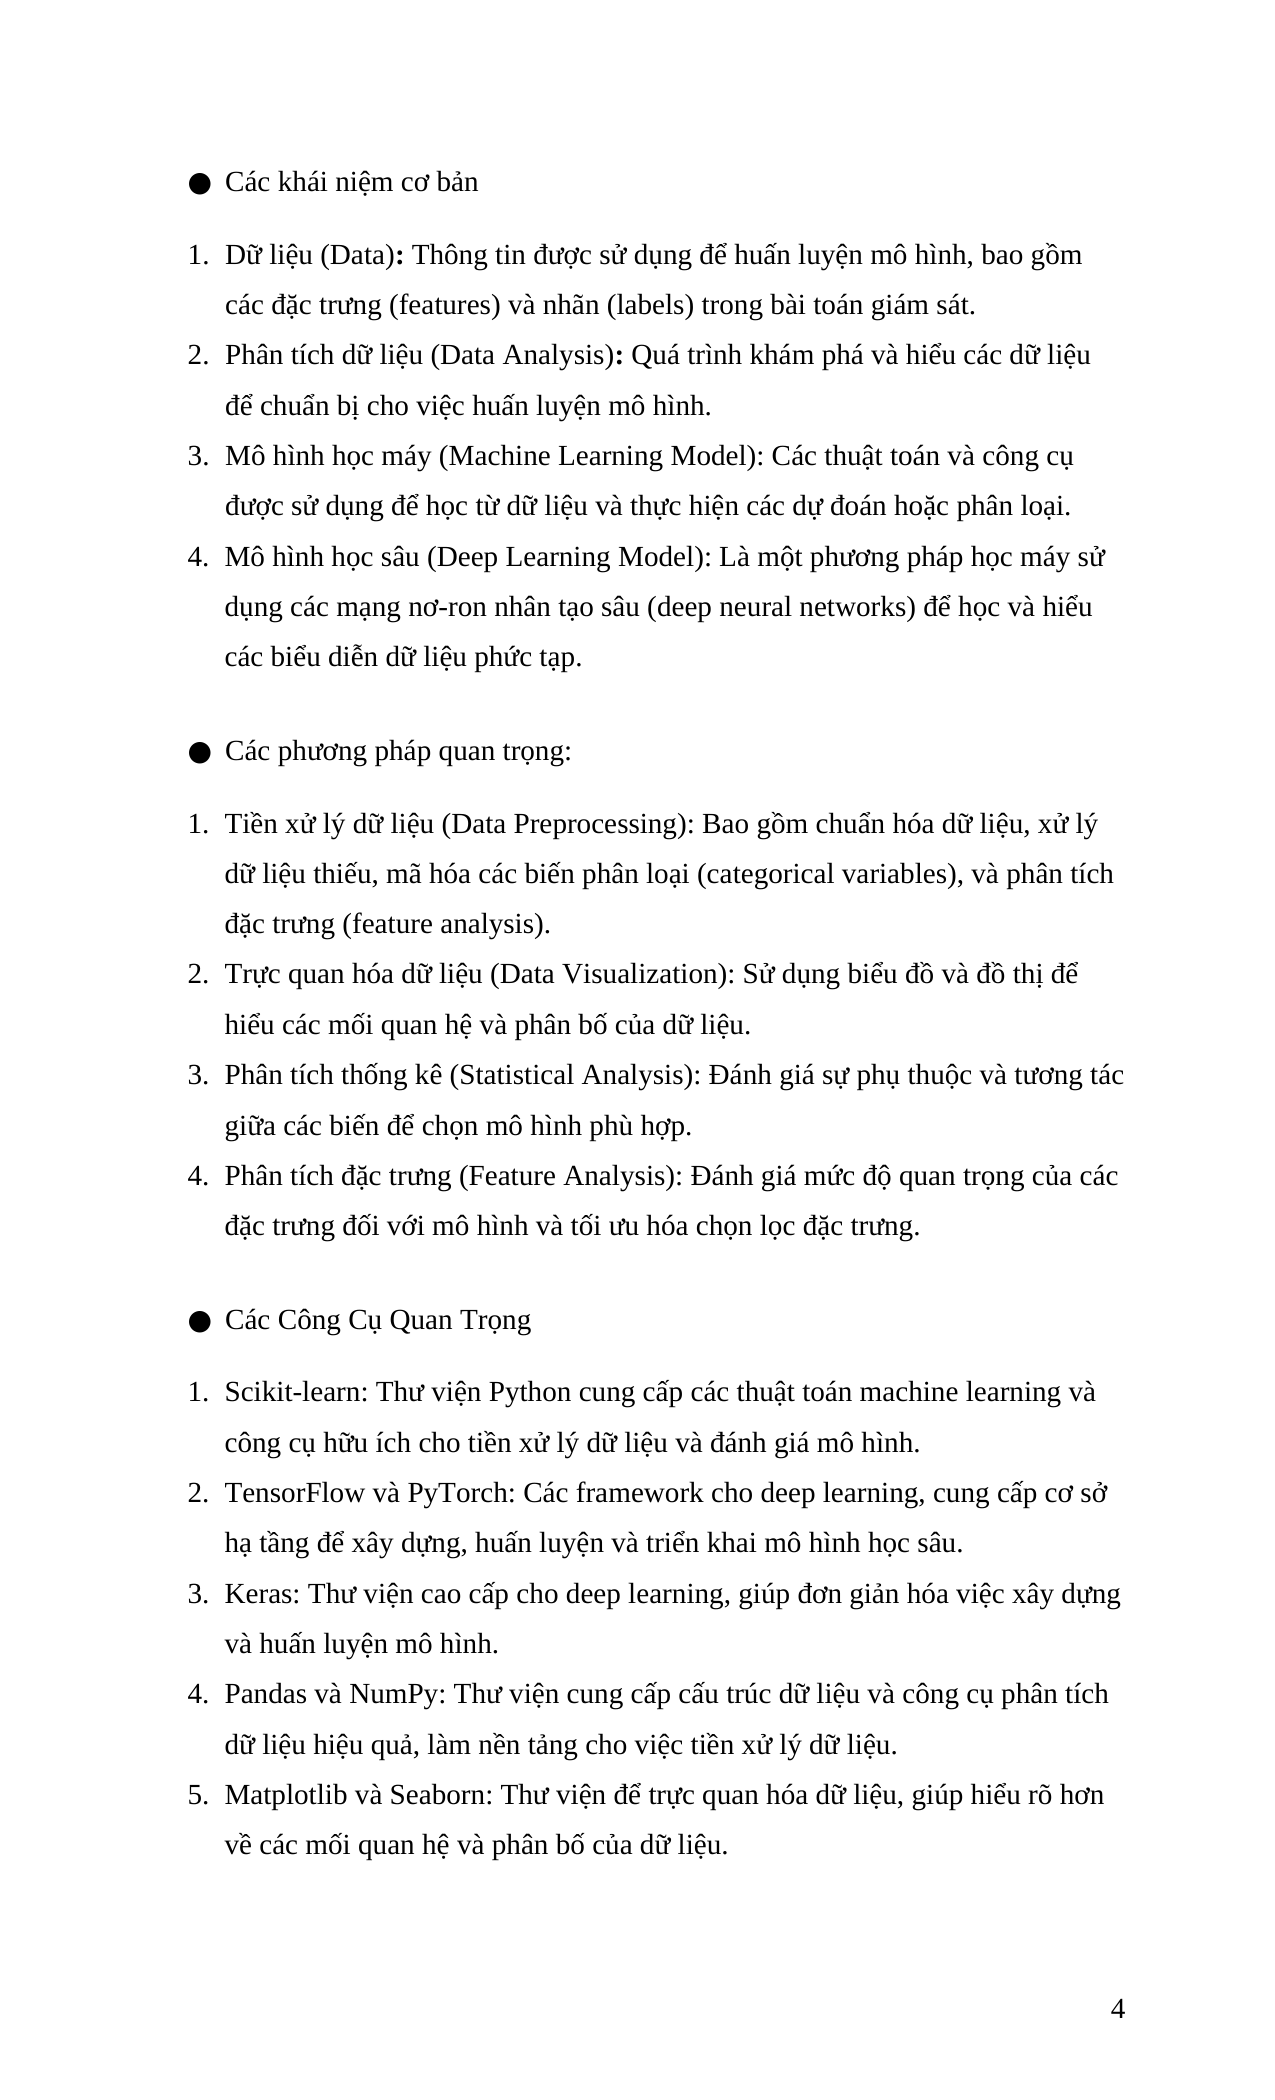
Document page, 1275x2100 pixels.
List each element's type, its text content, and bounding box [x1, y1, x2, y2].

list Phân tích dữ liệu (Data Analysis): Quá trình khám phá và hiểu các dữ liệu để chuẩn bị cho việc huấn luyện mô hình. [187, 337, 1125, 421]
list Pandas và NumPy: Thư viện cung cấp cấu trúc dữ liệu và công cụ phân tích dữ liệu hiệu quả, làm nền tảng cho việc tiền xử lý dữ liệu. [187, 1676, 1125, 1760]
subtitle Các khái niệm cơ bản [187, 150, 1125, 208]
list Matplotlib và Seaborn: Thư viện để trực quan hóa dữ liệu, giúp hiểu rõ hơn về các mối quan hệ và phân bố của dữ liệu. [187, 1777, 1125, 1861]
list Tiền xử lý dữ liệu (Data Preprocessing): Bao gồm chuẩn hóa dữ liệu, xử lý dữ liệu thiếu, mã hóa các biến phân loại (categorical variables), và phân tích đặc trưng (feature analysis). [187, 806, 1125, 940]
list TensorFlow và PyTorch: Các framework cho deep learning, cung cấp cơ sở hạ tầng để xây dựng, huấn luyện và triển khai mô hình học sâu. [187, 1475, 1125, 1559]
list Dữ liệu (Data): Thông tin được sử dụng để huấn luyện mô hình, bao gồm các đặc trưng (features) và nhãn (labels) trong bài toán giám sát. [187, 237, 1125, 321]
list Mô hình học sâu (Deep Learning Model): Là một phương pháp học máy sử dụng các mạng nơ-ron nhân tạo sâu (deep neural networks) để học và hiểu các biểu diễn dữ liệu phức tạp. [187, 539, 1125, 673]
list Phân tích đặc trưng (Feature Analysis): Đánh giá mức độ quan trọng của các đặc trưng đối với mô hình và tối ưu hóa chọn lọc đặc trưng. [187, 1158, 1125, 1242]
list Phân tích thống kê (Statistical Analysis): Đánh giá sự phụ thuộc và tương tác giữa các biến để chọn mô hình phù hợp. [187, 1057, 1125, 1141]
list Scikit-learn: Thư viện Python cung cấp các thuật toán machine learning và công cụ hữu ích cho tiền xử lý dữ liệu và đánh giá mô hình. [187, 1374, 1125, 1458]
subtitle Các phương pháp quan trọng: [187, 719, 1125, 777]
list Trực quan hóa dữ liệu (Data Visualization): Sử dụng biểu đồ và đồ thị để hiểu các mối quan hệ và phân bố của dữ liệu. [187, 957, 1125, 1041]
list Keras: Thư viện cao cấp cho deep learning, giúp đơn giản hóa việc xây dựng và huấn luyện mô hình. [187, 1576, 1125, 1660]
list Mô hình học máy (Machine Learning Model): Các thuật toán và công cụ được sử dụng để học từ dữ liệu và thực hiện các dự đoán hoặc phân loại. [187, 438, 1125, 522]
subtitle Các Công Cụ Quan Trọng [187, 1288, 1125, 1345]
